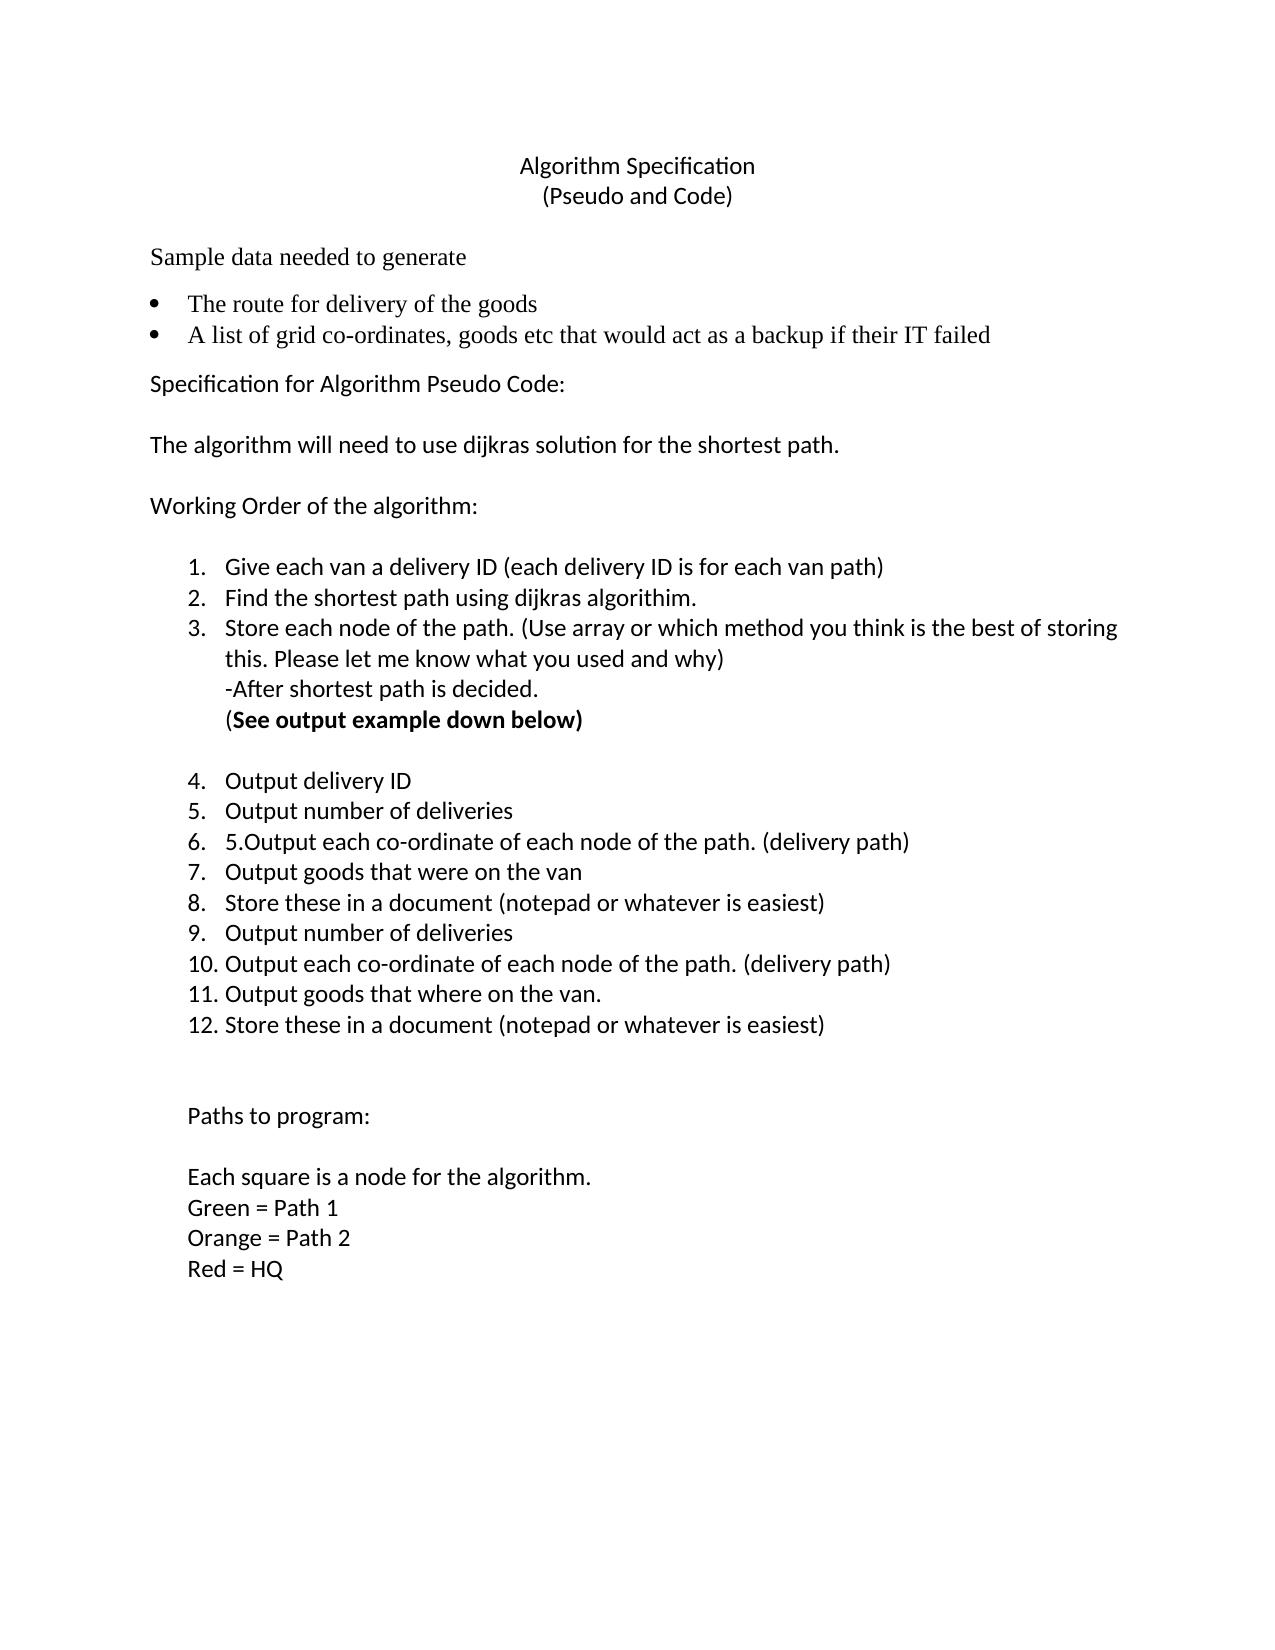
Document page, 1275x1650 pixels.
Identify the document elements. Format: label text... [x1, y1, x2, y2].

list Store these in a document (notepad or whatever is easiest) [187, 887, 1125, 917]
list The route for delivery of the goods [150, 289, 1125, 318]
text Algorithm Specification [150, 150, 1125, 181]
text The algorithm will need to use dijkras solution for the shortest path. [150, 429, 1125, 459]
text Red = HQ [187, 1253, 1125, 1284]
text (Pseudo and Code) [150, 181, 1125, 211]
list Store these in a document (notepad or whatever is easiest) [187, 1009, 1125, 1039]
text Working Order of the algorithm: [150, 490, 1125, 521]
list Find the shortest path using dijkras algorithim. [187, 582, 1125, 612]
list Give each van a delivery ID (each delivery ID is for each van path) [187, 551, 1125, 582]
list Output goods that where on the van. [187, 978, 1125, 1009]
text Paths to program: [187, 1101, 1125, 1131]
text Orange = Path 2 [187, 1223, 1125, 1253]
list 5.Output each co-ordinate of each node of the path. (delivery path) [187, 826, 1125, 856]
list Store each node of the path. (Use array or which method you think is the best of storing this. Please let me know what you used and why) [187, 612, 1125, 673]
list A list of grid co-ordinates, goods etc that would act as a backup if their IT failed [150, 320, 1125, 349]
text Sample data needed to generate [150, 242, 1125, 270]
list Output each co-ordinate of each node of the path. (delivery path) [187, 948, 1125, 978]
list -After shortest path is decided. [225, 673, 1125, 704]
list Output number of deliveries [187, 917, 1125, 948]
list (See output example down below) [225, 704, 1125, 734]
list Output goods that were on the van [187, 856, 1125, 887]
list Output number of deliveries [187, 795, 1125, 826]
text Each square is a node for the algorithm. [187, 1162, 1125, 1192]
text Green = Path 1 [187, 1192, 1125, 1223]
list Output delivery ID [187, 765, 1125, 795]
text Specification for Algorithm Pseudo Code: [150, 368, 1125, 398]
